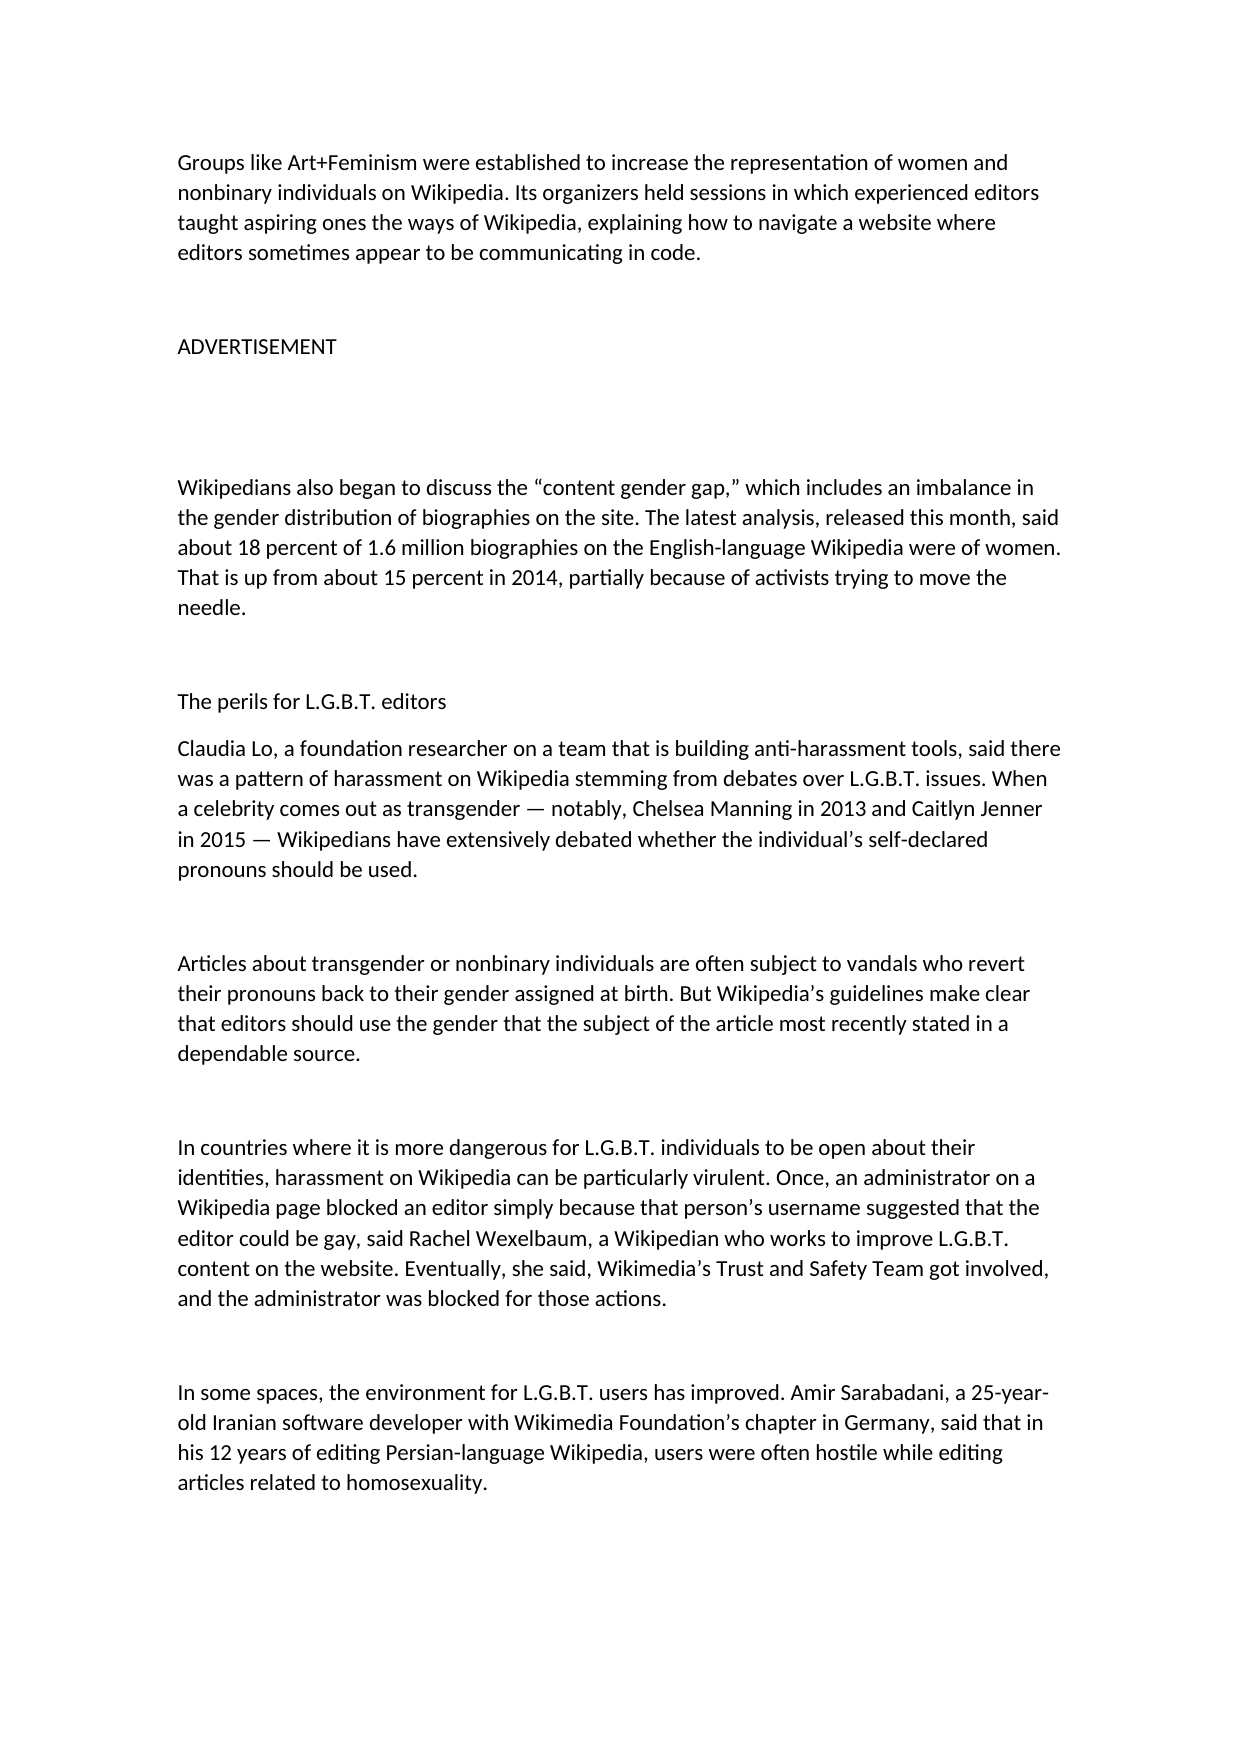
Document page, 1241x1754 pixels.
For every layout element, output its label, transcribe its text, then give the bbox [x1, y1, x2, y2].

text In some spaces, the environment for L.G.B.T. users has improved. Amir Sarabadani, a 25-year-old Iranian software developer with Wikimedia Foundation’s chapter in Germany, said that in his 12 years of editing Persian-language Wikipedia, users were often hostile while editing articles related to homosexuality. [177, 1378, 1063, 1496]
text Wikipedians also began to discuss the “content gender gap,” which includes an imbalance in the gender distribution of biographies on the site. The latest analysis, released this month, said about 18 percent of 1.6 million biographies on the English-language Wikipedia were of women. That is up from about 15 percent in 2014, partially because of activists trying to move the needle. [177, 473, 1063, 621]
text Claudia Lo, a foundation researcher on a team that is building anti-harassment tools, said there was a pattern of harassment on Wikipedia stemming from debates over L.G.B.T. issues. When a celebrity comes out as transgender — notably, Chelsea Manning in 2013 and Caitlyn Jenner in 2015 — Wikipedians have extensively debated whether the individual’s self-declared pronouns should be used. [177, 734, 1063, 883]
text ADVERTISEMENT [177, 332, 1063, 360]
text The perils for L.G.B.T. editors [177, 687, 1063, 715]
text Groups like Art+Feminism were established to increase the representation of women and nonbinary individuals on Wikipedia. Its organizers held sessions in which experienced editors taught aspiring ones the ways of Wikipedia, explaining how to navigate a website where editors sometimes appear to be communicating in code. [177, 148, 1063, 266]
text In countries where it is more dangerous for L.G.B.T. individuals to be open about their identities, harassment on Wikipedia can be particularly virulent. Once, an administrator on a Wikipedia page blocked an editor simply because that person’s username suggested that the editor could be gay, said Rachel Wexelbaum, a Wikipedian who works to improve L.G.B.T. content on the website. Eventually, she said, Wikimedia’s Trust and Safety Team got involved, and the administrator was blocked for those actions. [177, 1133, 1063, 1312]
text Articles about transgender or nonbinary individuals are often subject to vandals who revert their pronouns back to their gender assigned at birth. But Wikipedia’s guidelines make clear that editors should use the gender that the subject of the article most recently stated in a dependable source. [177, 949, 1063, 1067]
